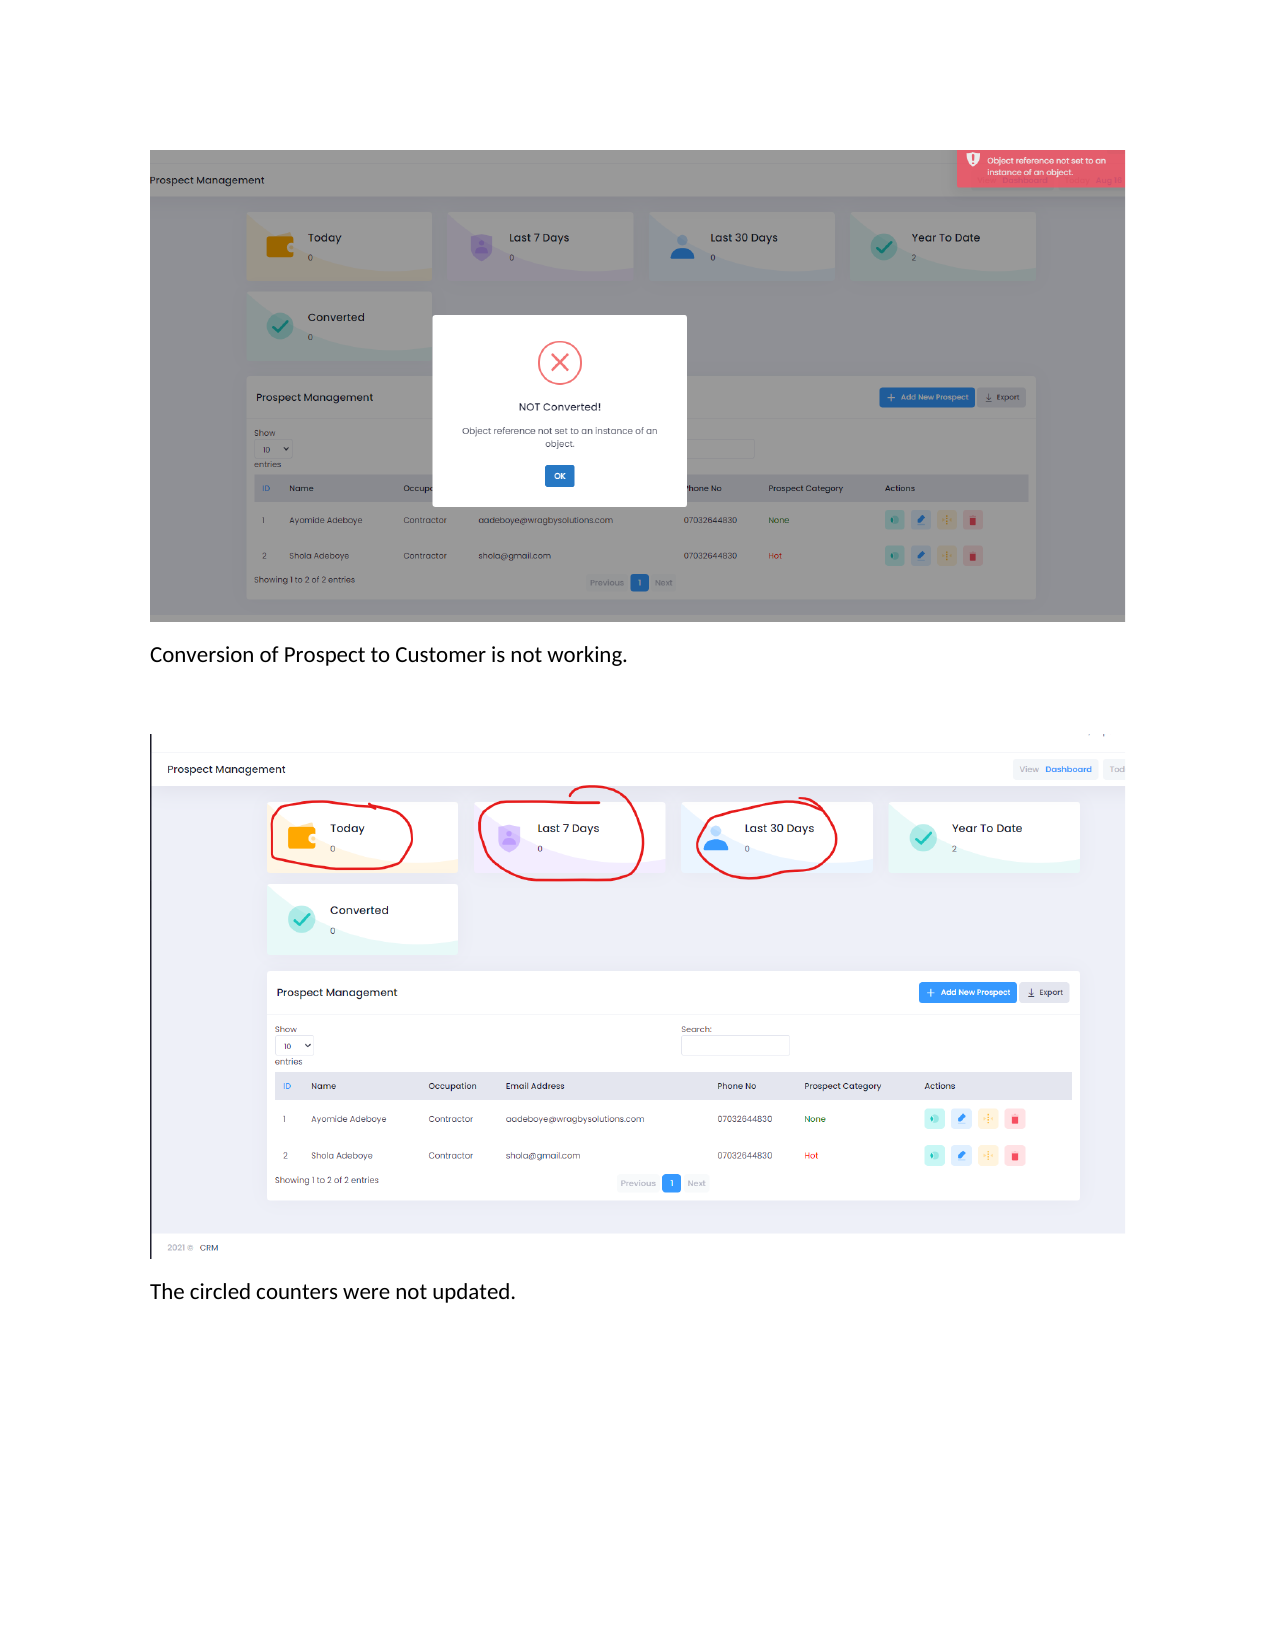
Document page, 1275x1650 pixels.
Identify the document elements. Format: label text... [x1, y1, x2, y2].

text Conversion of Prospect to Customer is not working. [150, 640, 1125, 668]
text The circled counters were not updated. [150, 1277, 1125, 1305]
picture [150, 734, 1125, 1259]
picture [150, 150, 1125, 622]
